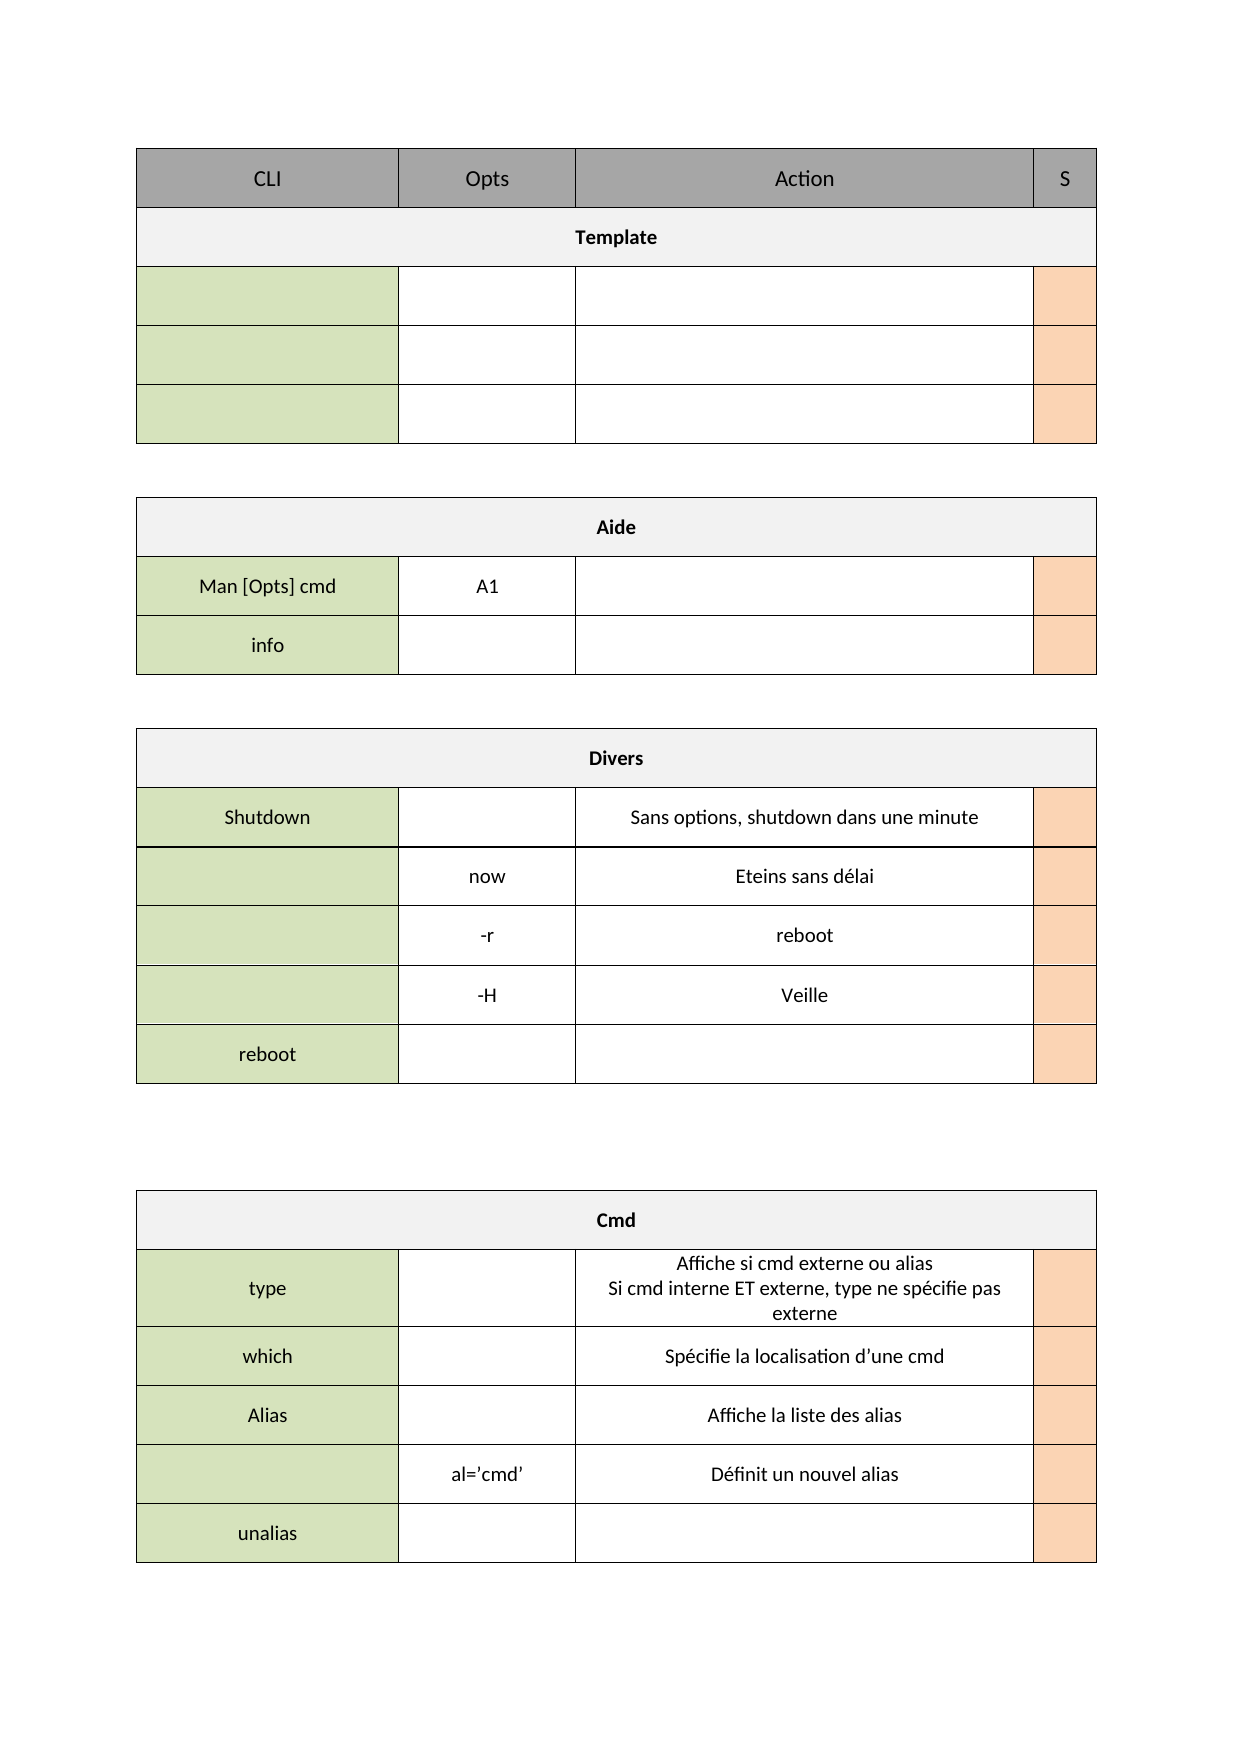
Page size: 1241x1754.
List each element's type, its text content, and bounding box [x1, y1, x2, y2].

table_cell [1034, 267, 1096, 325]
table_cell [1034, 906, 1096, 964]
table_cell [1034, 966, 1096, 1023]
table_cell unalias [137, 1504, 398, 1562]
table_header Opts [399, 149, 575, 207]
table_cell [399, 385, 575, 443]
table_cell Affiche la liste des alias [576, 1386, 1033, 1444]
table_header Aide [137, 498, 1096, 556]
table_cell Eteins sans délai [576, 848, 1033, 905]
table_cell Shutdown [137, 788, 398, 846]
table_cell [1034, 848, 1096, 905]
table_cell [399, 1327, 575, 1385]
table_cell [576, 616, 1033, 674]
table_cell [137, 326, 398, 384]
table_cell [1034, 616, 1096, 674]
table_cell [137, 966, 398, 1023]
table_cell [576, 267, 1033, 325]
table_header CLI [137, 149, 398, 207]
table_cell [137, 385, 398, 443]
table_cell reboot [137, 1025, 398, 1083]
table_cell [137, 267, 398, 325]
table_cell reboot [576, 906, 1033, 964]
table_cell Man [Opts] cmd [137, 557, 398, 615]
table_cell [1034, 1327, 1096, 1385]
table_cell [399, 1025, 575, 1083]
table_cell A1 [399, 557, 575, 615]
table_cell [576, 1025, 1033, 1083]
table_cell Alias [137, 1386, 398, 1444]
table_header Cmd [137, 1191, 1096, 1249]
table_cell [399, 326, 575, 384]
table_cell type [137, 1250, 398, 1326]
table_cell [1034, 557, 1096, 615]
table_cell [576, 557, 1033, 615]
table_cell Sans options, shutdown dans une minute [576, 788, 1033, 846]
table_header S [1034, 149, 1096, 207]
table_cell info [137, 616, 398, 674]
table_cell [399, 1386, 575, 1444]
table_cell [576, 1504, 1033, 1562]
table_cell [576, 326, 1033, 384]
table_cell [1034, 1445, 1096, 1503]
table_cell [1034, 1025, 1096, 1083]
table_header Divers [137, 729, 1096, 787]
table_cell now [399, 848, 575, 905]
table_cell -H [399, 966, 575, 1023]
table_cell Affiche si cmd externe ou alias Si cmd interne ET externe, type ne spécifie pas externe [576, 1250, 1033, 1326]
table_cell [399, 1504, 575, 1562]
table_cell [1034, 326, 1096, 384]
table_cell [137, 848, 398, 905]
table_cell [1034, 1504, 1096, 1562]
table_cell [137, 906, 398, 964]
table_cell [1034, 788, 1096, 846]
table_cell [1034, 1386, 1096, 1444]
table_cell which [137, 1327, 398, 1385]
table_cell [1034, 385, 1096, 443]
table_cell [399, 1250, 575, 1326]
table_cell [1034, 1250, 1096, 1326]
table_cell [399, 788, 575, 846]
table_cell Spécifie la localisation d’une cmd [576, 1327, 1033, 1385]
table_cell Définit un nouvel alias [576, 1445, 1033, 1503]
table_cell al=’cmd’ [399, 1445, 575, 1503]
table_header Action [576, 149, 1033, 207]
table_cell Template [137, 208, 1096, 266]
table_cell -r [399, 906, 575, 964]
table_cell [576, 385, 1033, 443]
table_cell [399, 616, 575, 674]
table_cell Veille [576, 966, 1033, 1023]
table_cell [399, 267, 575, 325]
table_cell [137, 1445, 398, 1503]
